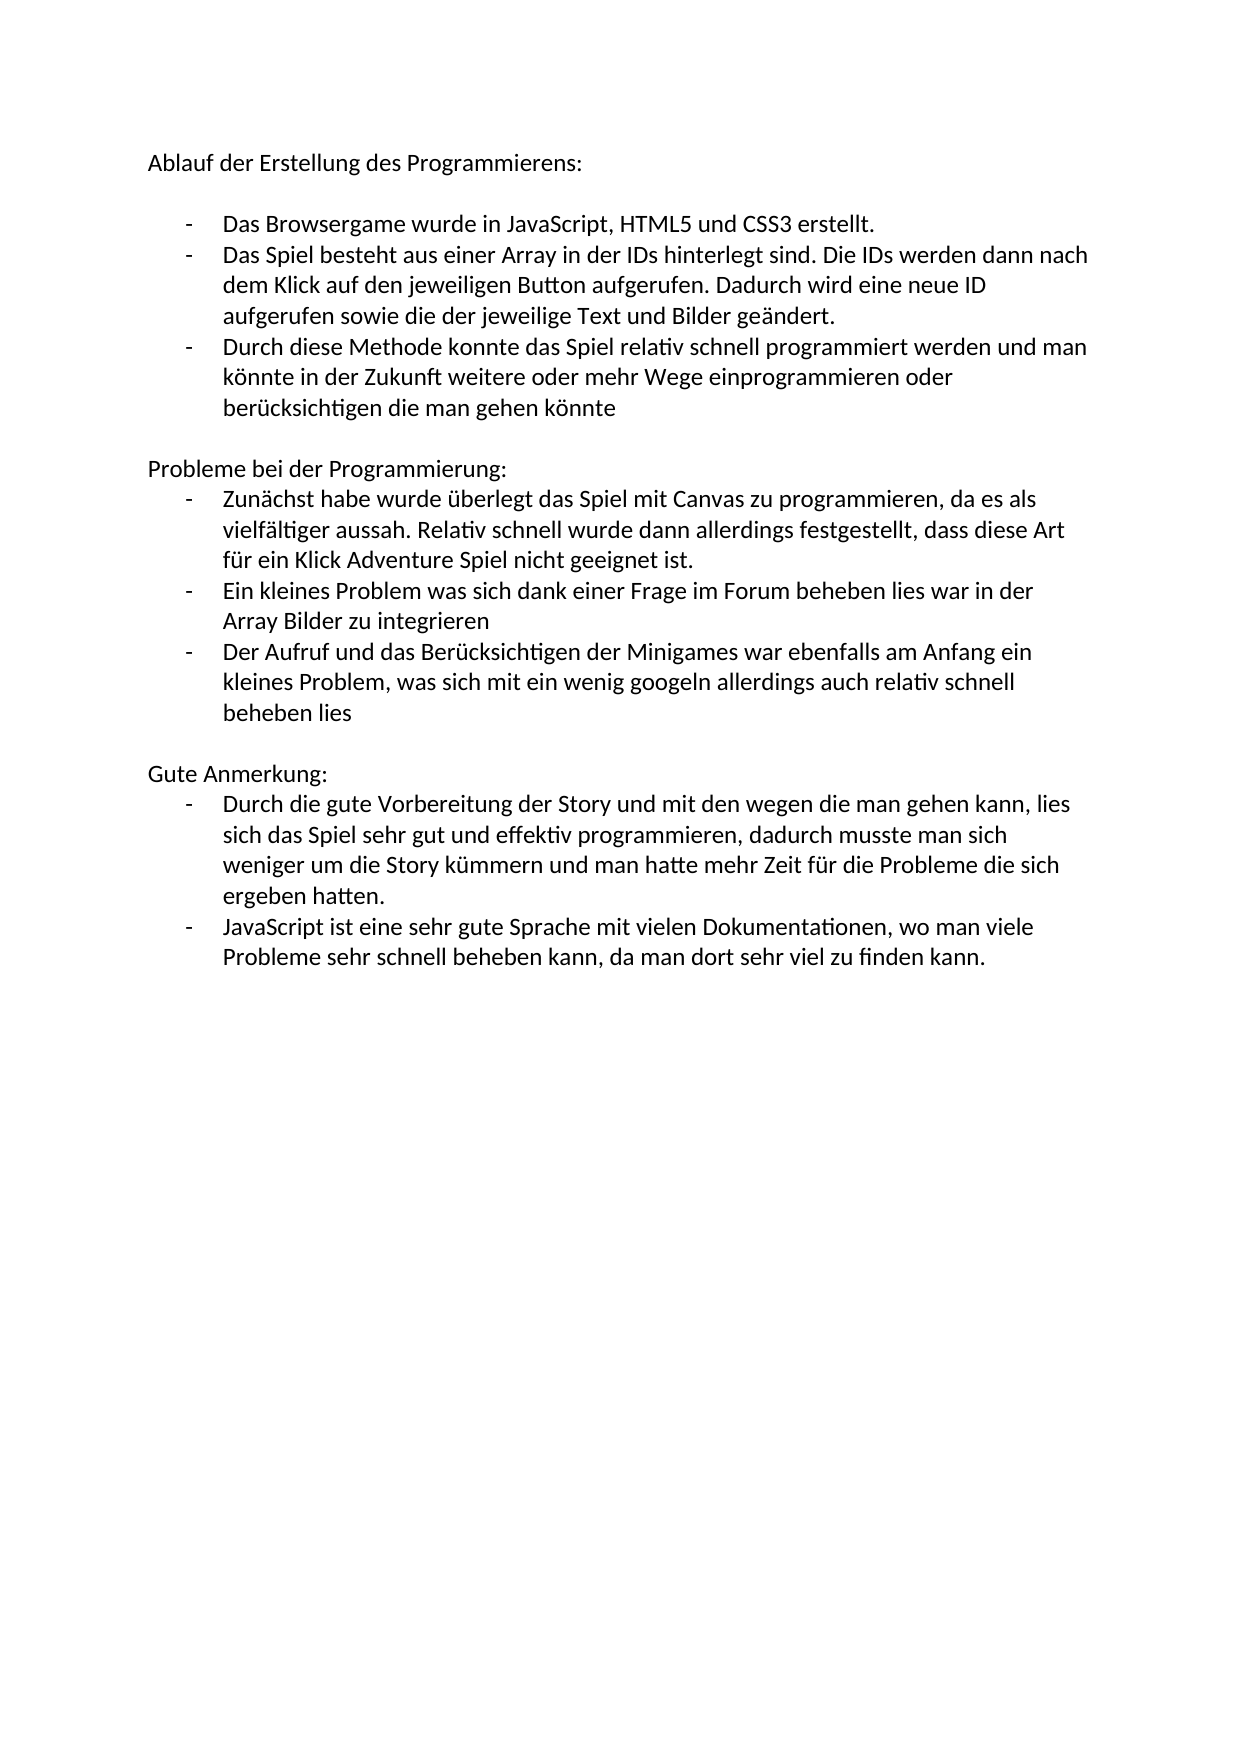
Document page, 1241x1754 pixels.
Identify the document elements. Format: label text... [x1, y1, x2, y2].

list Ein kleines Problem was sich dank einer Frage im Forum beheben lies war in der Array Bilder zu integrieren [185, 575, 1093, 636]
list JavaScript ist eine sehr gute Sprache mit vielen Dokumentationen, wo man viele Probleme sehr schnell beheben kann, da man dort sehr viel zu finden kann. [185, 911, 1093, 972]
text Probleme bei der Programmierung: [148, 453, 1093, 483]
list Zunächst habe wurde überlegt das Spiel mit Canvas zu programmieren, da es als vielfältiger aussah. Relativ schnell wurde dann allerdings festgestellt, dass diese Art für ein Klick Adventure Spiel nicht geeignet ist. [185, 483, 1093, 575]
list Durch diese Methode konnte das Spiel relativ schnell programmiert werden und man könnte in der Zukunft weitere oder mehr Wege einprogrammieren oder berücksichtigen die man gehen könnte [185, 331, 1093, 422]
list Das Spiel besteht aus einer Array in der IDs hinterlegt sind. Die IDs werden dann nach dem Klick auf den jeweiligen Button aufgerufen. Dadurch wird eine neue ID aufgerufen sowie die der jeweilige Text und Bilder geändert. [185, 239, 1093, 331]
text Gute Anmerkung: [148, 758, 1093, 788]
list Durch die gute Vorbereitung der Story und mit den wegen die man gehen kann, lies sich das Spiel sehr gut und effektiv programmieren, dadurch musste man sich weniger um die Story kümmern und man hatte mehr Zeit für die Probleme die sich ergeben hatten. [185, 788, 1093, 911]
text Ablauf der Erstellung des Programmierens: [148, 148, 1093, 178]
list Der Aufruf und das Berücksichtigen der Minigames war ebenfalls am Anfang ein kleines Problem, was sich mit ein wenig googeln allerdings auch relativ schnell beheben lies [185, 636, 1093, 727]
list Das Browsergame wurde in JavaScript, HTML5 und CSS3 erstellt. [185, 209, 1093, 239]
